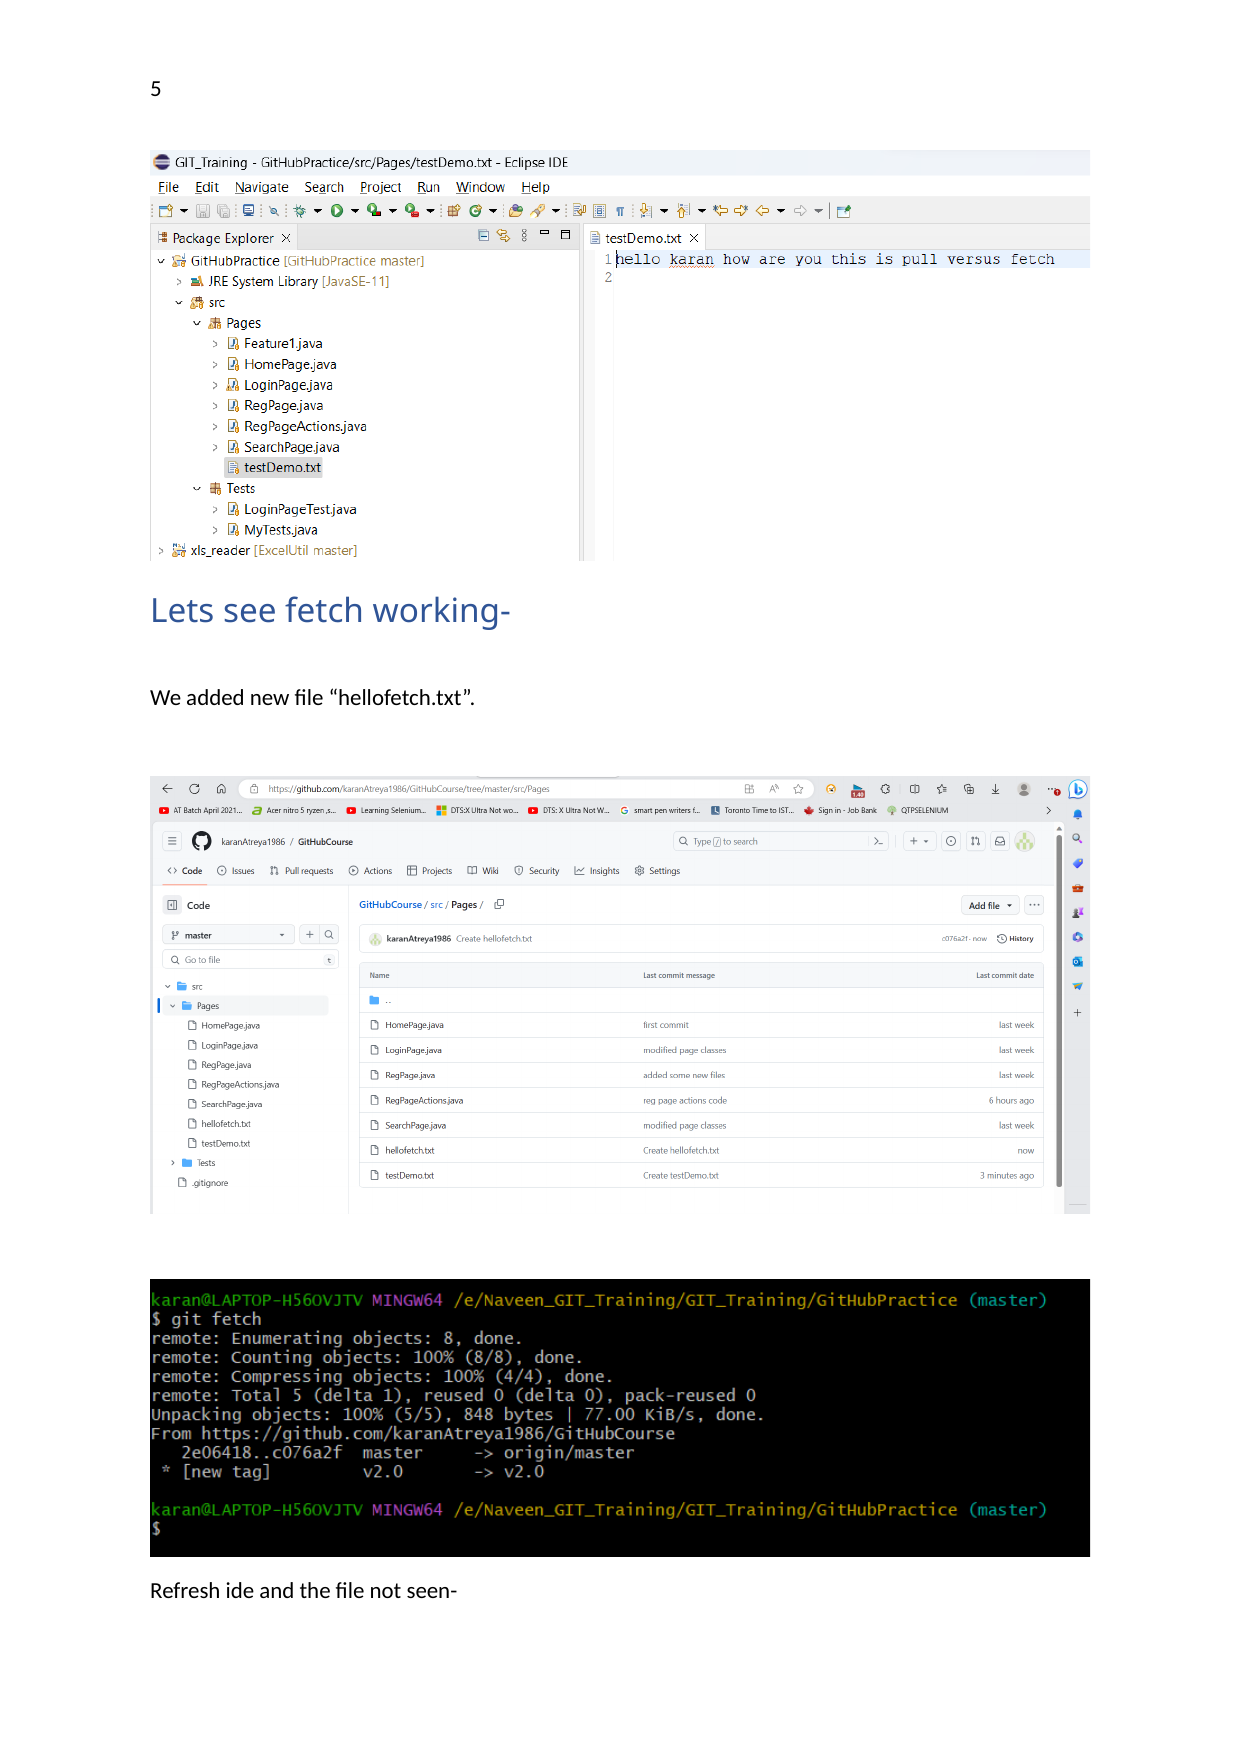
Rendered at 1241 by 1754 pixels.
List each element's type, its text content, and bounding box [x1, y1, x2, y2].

picture [150, 776, 1091, 1214]
text Refresh ide and the file not seen- [150, 1576, 1090, 1604]
subtitle Lets see fetch working- [150, 587, 1090, 633]
picture [150, 1279, 1091, 1557]
picture [150, 150, 1091, 561]
text We added new file “hellofetch.txt”. [150, 683, 1090, 711]
